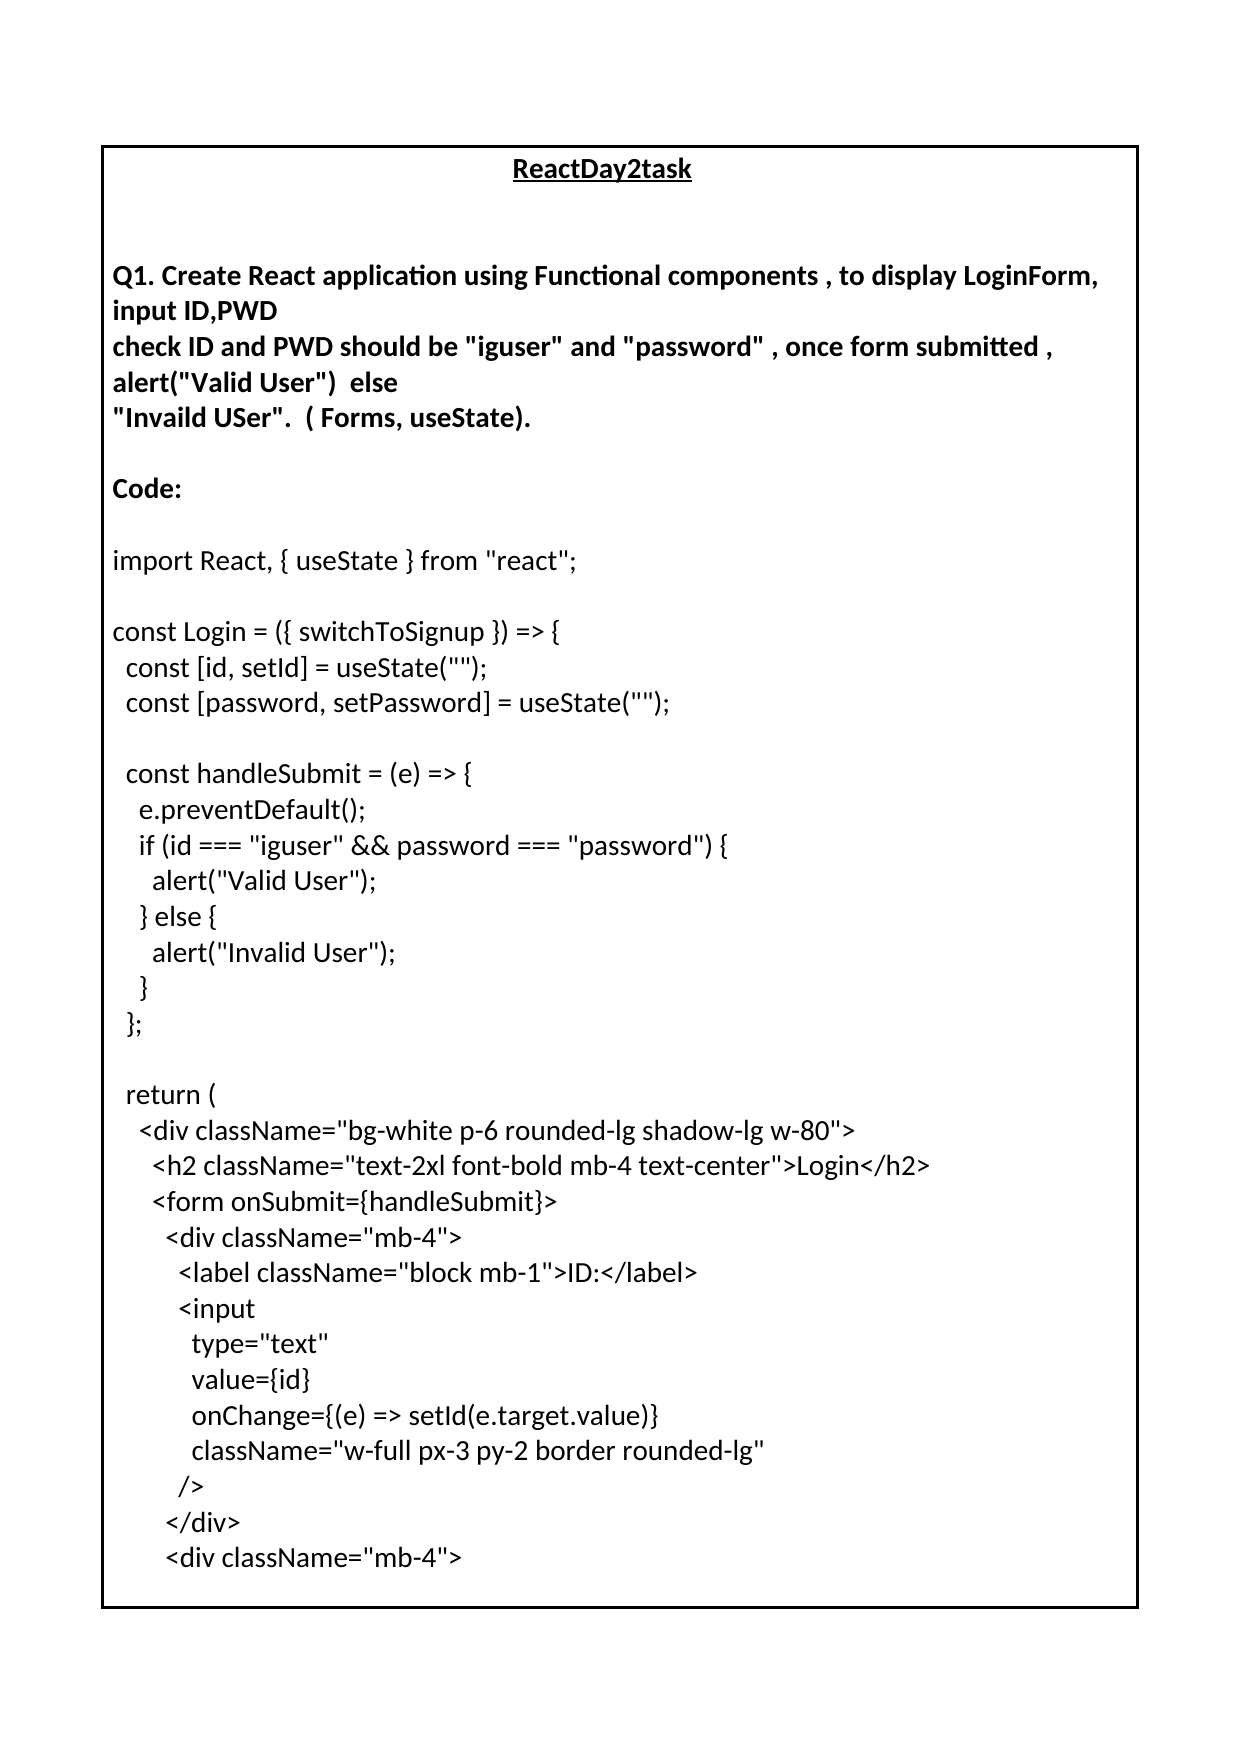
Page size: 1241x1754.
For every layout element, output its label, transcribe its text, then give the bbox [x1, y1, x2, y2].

text <input [112, 1290, 1128, 1326]
text /> [112, 1468, 1128, 1504]
text const Login = ({ switchToSignup }) => { [112, 613, 1128, 649]
text return ( [112, 1076, 1128, 1112]
text const [password, setPassword] = useState(""); [112, 684, 1128, 720]
text if (id === "iguser" && password === "password") { [112, 827, 1128, 862]
text <h2 className="text-2xl font-bold mb-4 text-center">Login</h2> [112, 1147, 1128, 1183]
text alert("Invalid User"); [112, 934, 1128, 969]
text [112, 1432, 1128, 1468]
text <div className="mb-4"> [112, 1539, 1128, 1575]
text check ID and PWD should be "iguser" and "password" , once form submitted , alert("Valid User") else [112, 328, 1128, 399]
text alert("Valid User"); [112, 862, 1128, 898]
text type="text" [112, 1326, 1128, 1361]
text <label className="block mb-1">ID:</label> [112, 1254, 1128, 1290]
text } [112, 969, 1128, 1005]
text e.preventDefault(); [112, 791, 1128, 827]
text <div className="bg-white p-6 rounded-lg shadow-lg w-80"> [112, 1112, 1128, 1147]
text }; [112, 1005, 1128, 1041]
text "Invaild USer". ( Forms, useState). Code: import React, { useState } from "react"; [112, 399, 1128, 577]
text </div> [112, 1504, 1128, 1539]
text const handleSubmit = (e) => { [112, 756, 1128, 791]
text } else { [112, 898, 1128, 934]
text ReactDay2task Q1. Create React application using Functional components , to display LoginForm, input ID,PWD [112, 150, 1128, 328]
text onChange={(e) => setId(e.target.value)} [112, 1397, 1128, 1432]
text <form onSubmit={handleSubmit}> [112, 1183, 1128, 1219]
text const [id, setId] = useState(""); [112, 649, 1128, 684]
text value={id} [112, 1361, 1128, 1397]
text <div className="mb-4"> [112, 1219, 1128, 1254]
